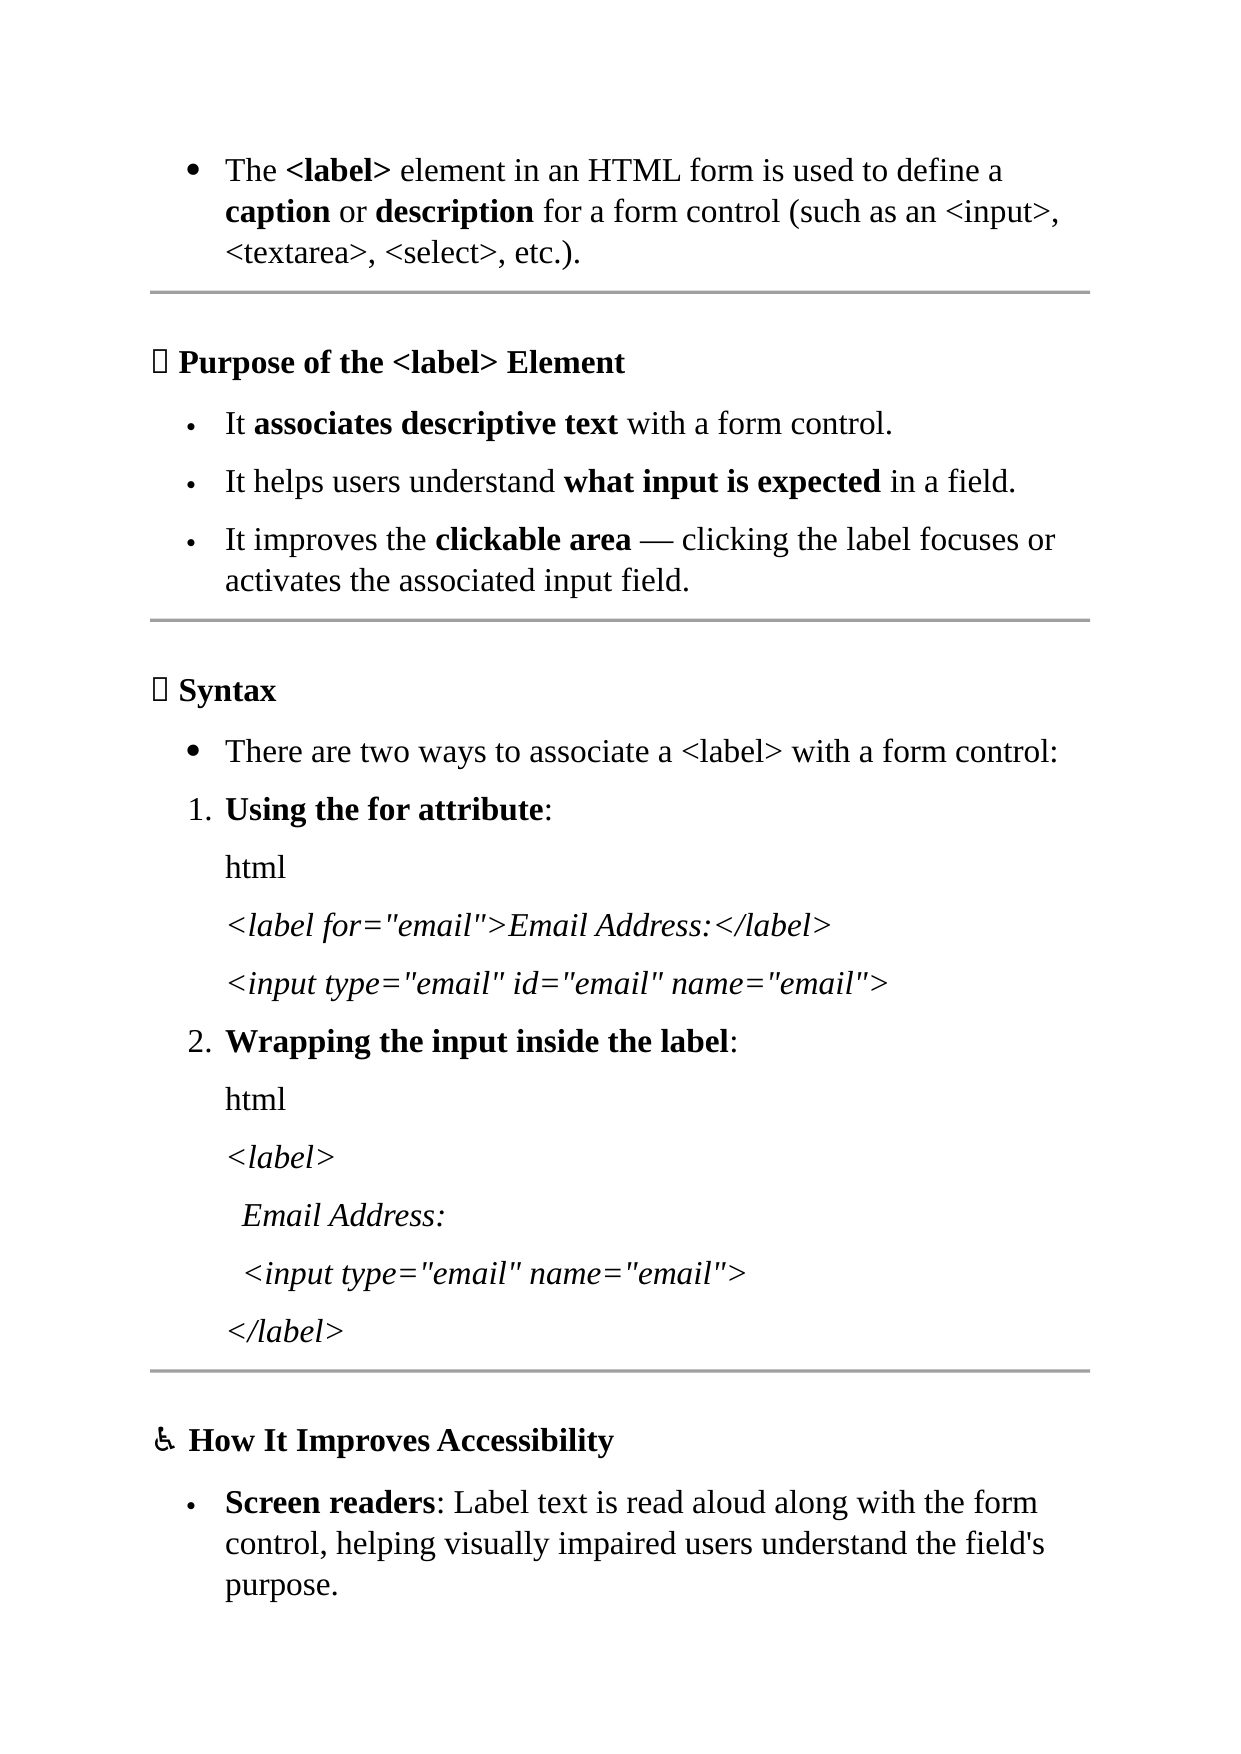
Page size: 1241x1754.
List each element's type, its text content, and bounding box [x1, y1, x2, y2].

text <label> [225, 1137, 1090, 1176]
list Wrapping the input inside the label: [187, 1021, 1090, 1059]
text <label for="email">Email Address:</label> [225, 905, 1090, 943]
list It associates descriptive text with a form control. [187, 403, 1090, 442]
text <input type="email" name="email"> [225, 1253, 1090, 1292]
text <input type="email" id="email" name="email"> [225, 963, 1090, 1002]
list The <label> element in an HTML form is used to define a caption or description for a form control (such as an <input>, <textarea>, <select>, etc.). [187, 150, 1090, 271]
text ✅ Syntax [150, 666, 1090, 711]
text ✅ Purpose of the <label> Element [150, 338, 1090, 383]
text html [225, 847, 1090, 886]
list There are two ways to associate a <label> with a form control: [187, 731, 1090, 769]
text html [225, 1079, 1090, 1118]
list Screen readers: Label text is read aloud along with the form control, helping visually impaired users understand the field's purpose. [187, 1482, 1090, 1603]
text Email Address: [225, 1195, 1090, 1234]
list Using the for attribute: [187, 789, 1090, 827]
list It improves the clickable area — clicking the label focuses or activates the associated input field. [187, 519, 1090, 599]
text </label> [225, 1311, 1090, 1350]
list It helps users understand what input is expected in a field. [187, 461, 1090, 499]
text ♿ How It Improves Accessibility [150, 1416, 1090, 1462]
